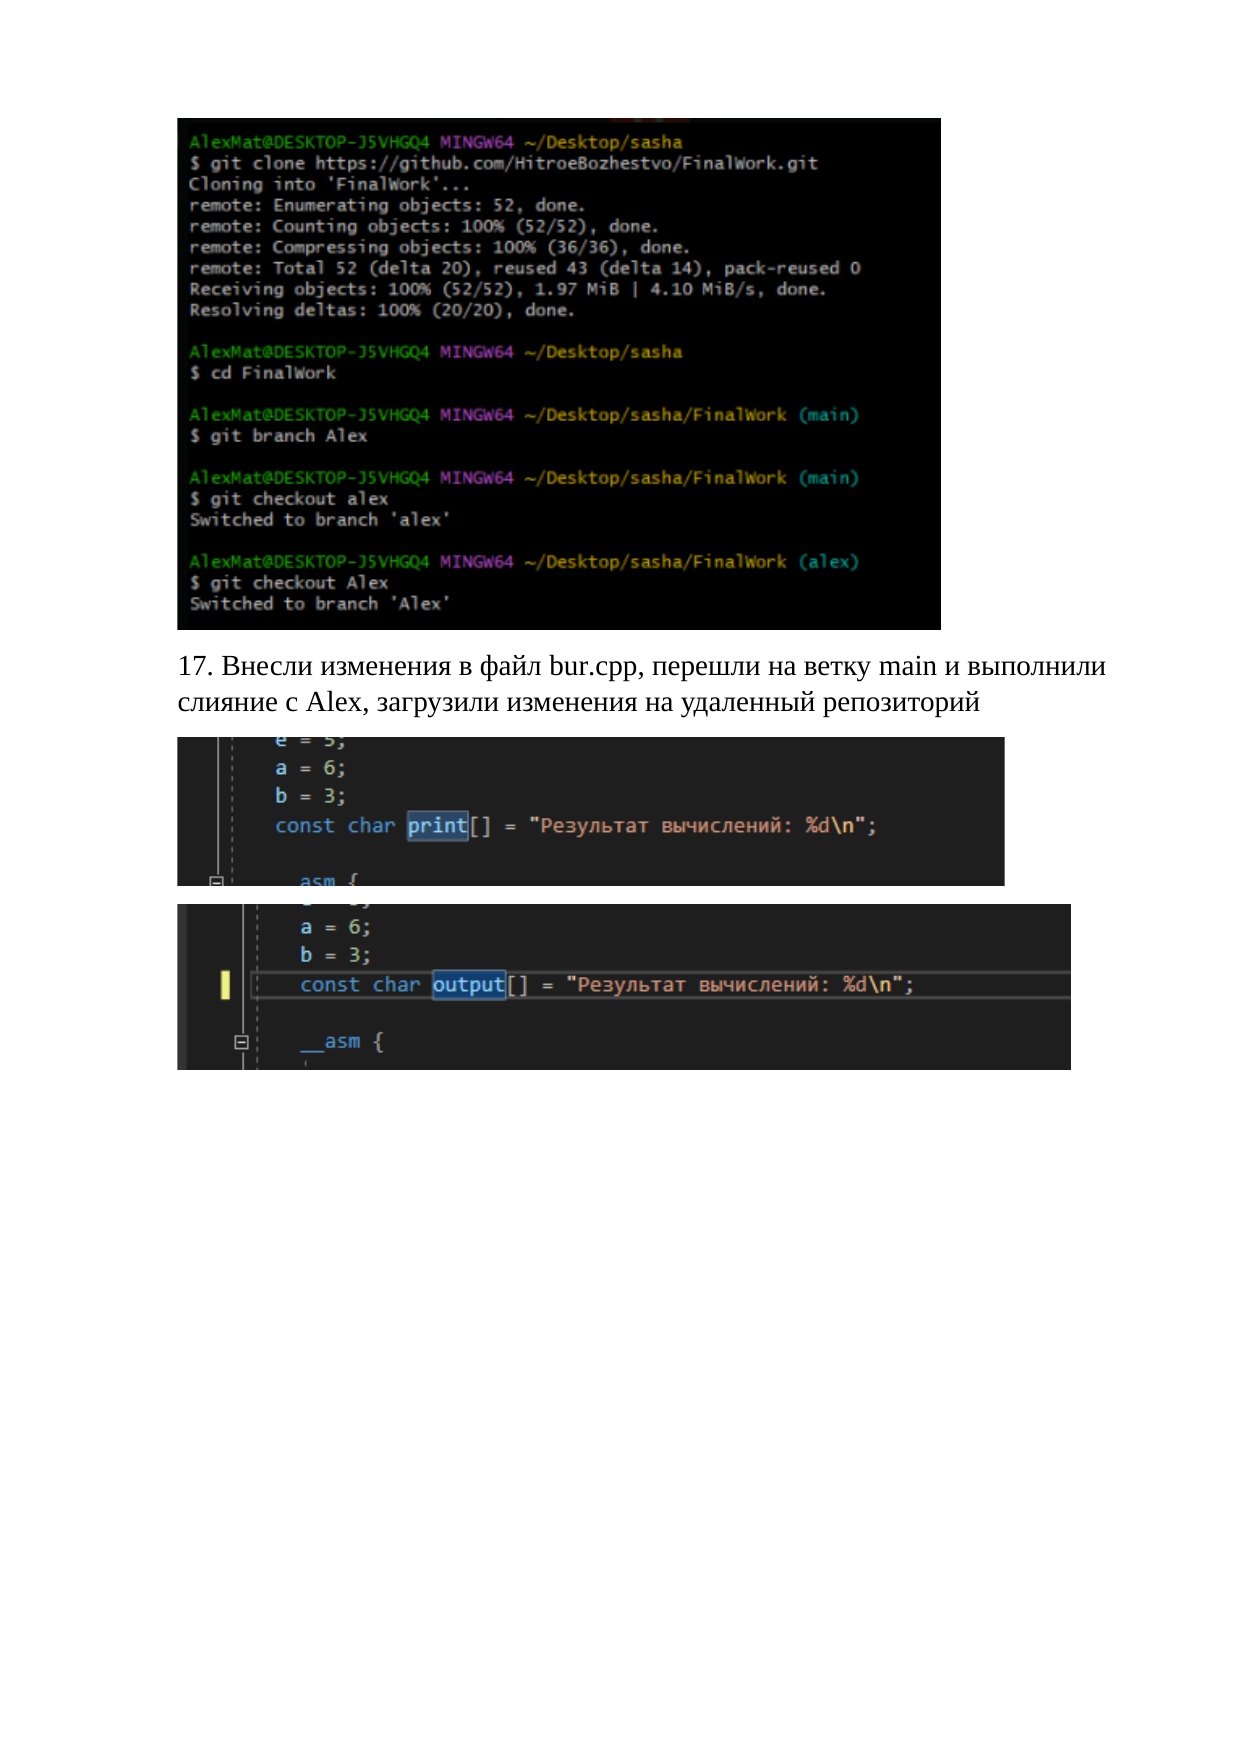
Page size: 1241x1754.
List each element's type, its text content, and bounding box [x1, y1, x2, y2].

picture [177, 904, 1071, 1070]
text 17. Внесли изменения в файл bur.cpp, перешли на ветку main и выполнили слияние с Alex, загрузили изменения на удаленный репозиторий [177, 648, 1152, 718]
picture [177, 118, 941, 630]
picture [177, 737, 1005, 886]
